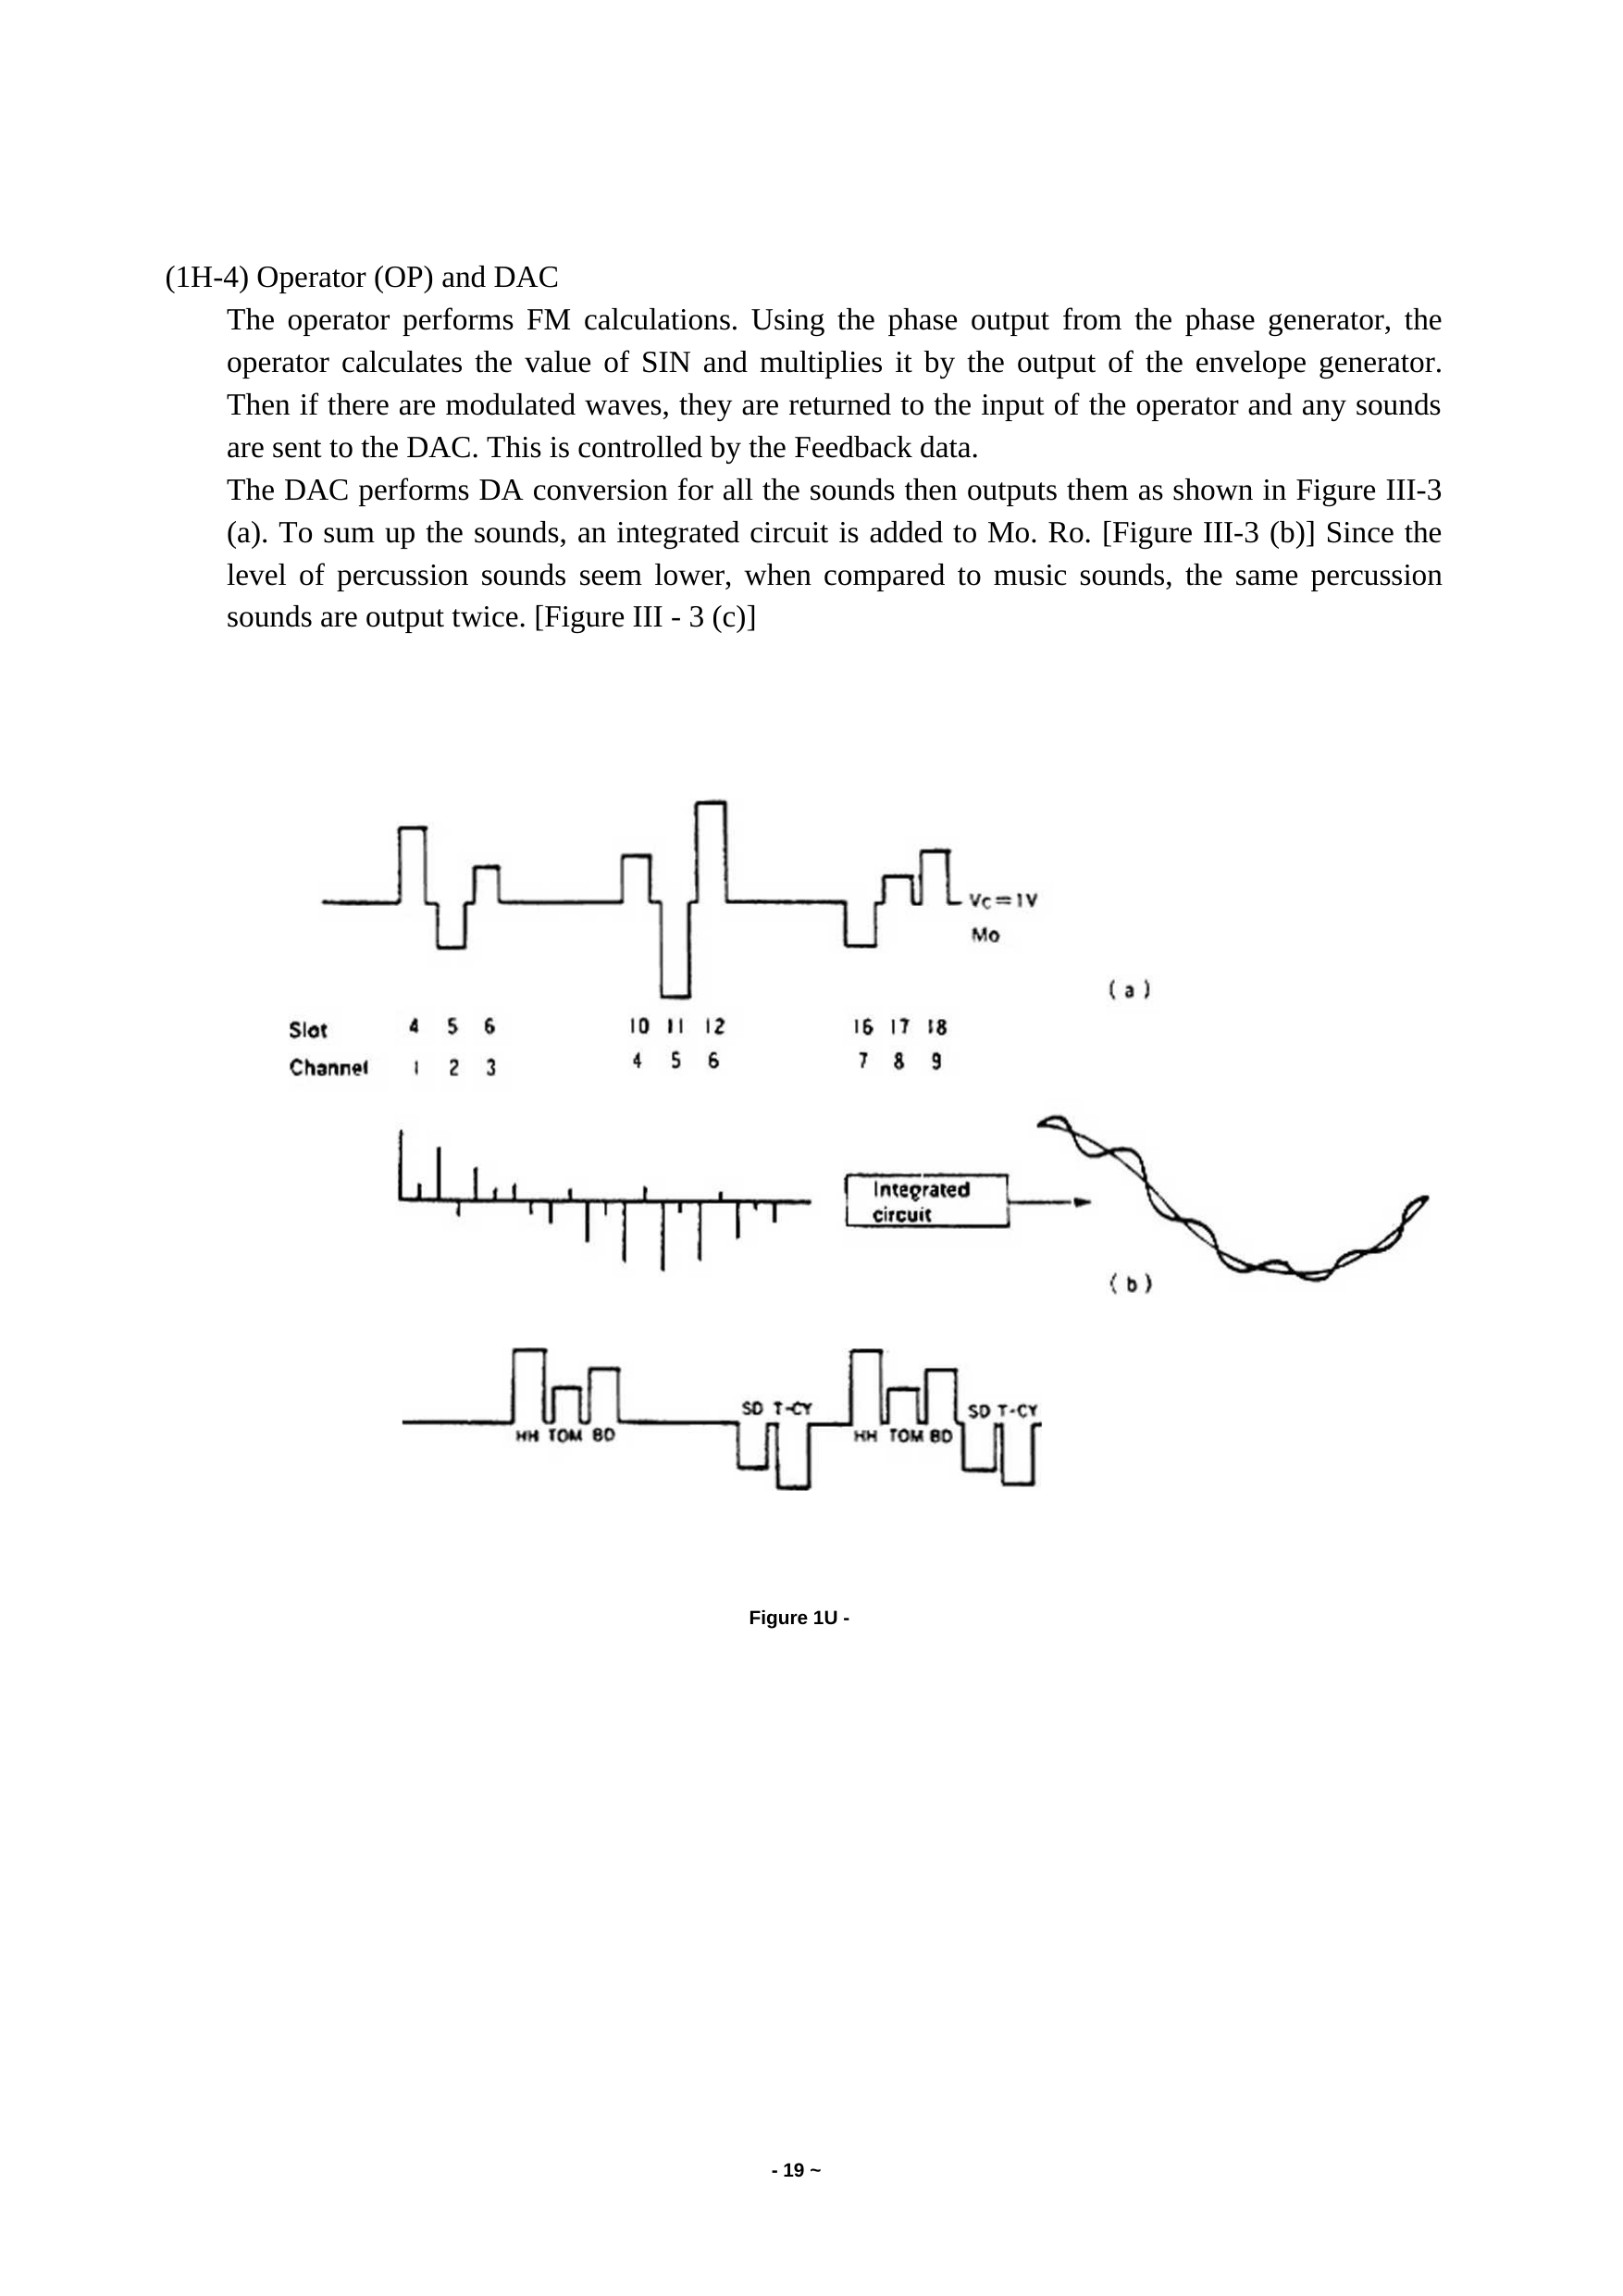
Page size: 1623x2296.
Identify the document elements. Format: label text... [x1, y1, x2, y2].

picture [402, 1347, 1043, 1491]
text The DAC performs DA conversion for all the sounds then outputs them as shown in Figure III-3 (a). To sum up the sounds, an integrated circuit is added to Mo. Ro. [Figure III-3 (b)] Since the level of percussion sounds seem lower, when compared to music sounds, the same percussion sounds are output twice. [Figure III - 3 (c)] [227, 471, 1444, 634]
text - 19 ~ [771, 2158, 821, 2180]
text (1H-4) Operator (OP) and DAC [165, 258, 1444, 294]
text The operator performs FM calculations. Using the phase output from the phase generator, the operator calculates the value of SIN and multiplies it by the output of the envelope generator. Then if there are modulated waves, they are returned to the input of the operator and any sounds are sent to the DAC. This is controlled by the Feedback data. [227, 301, 1444, 464]
picture [288, 798, 1432, 1297]
text Figure 1U - [739, 1607, 861, 1628]
